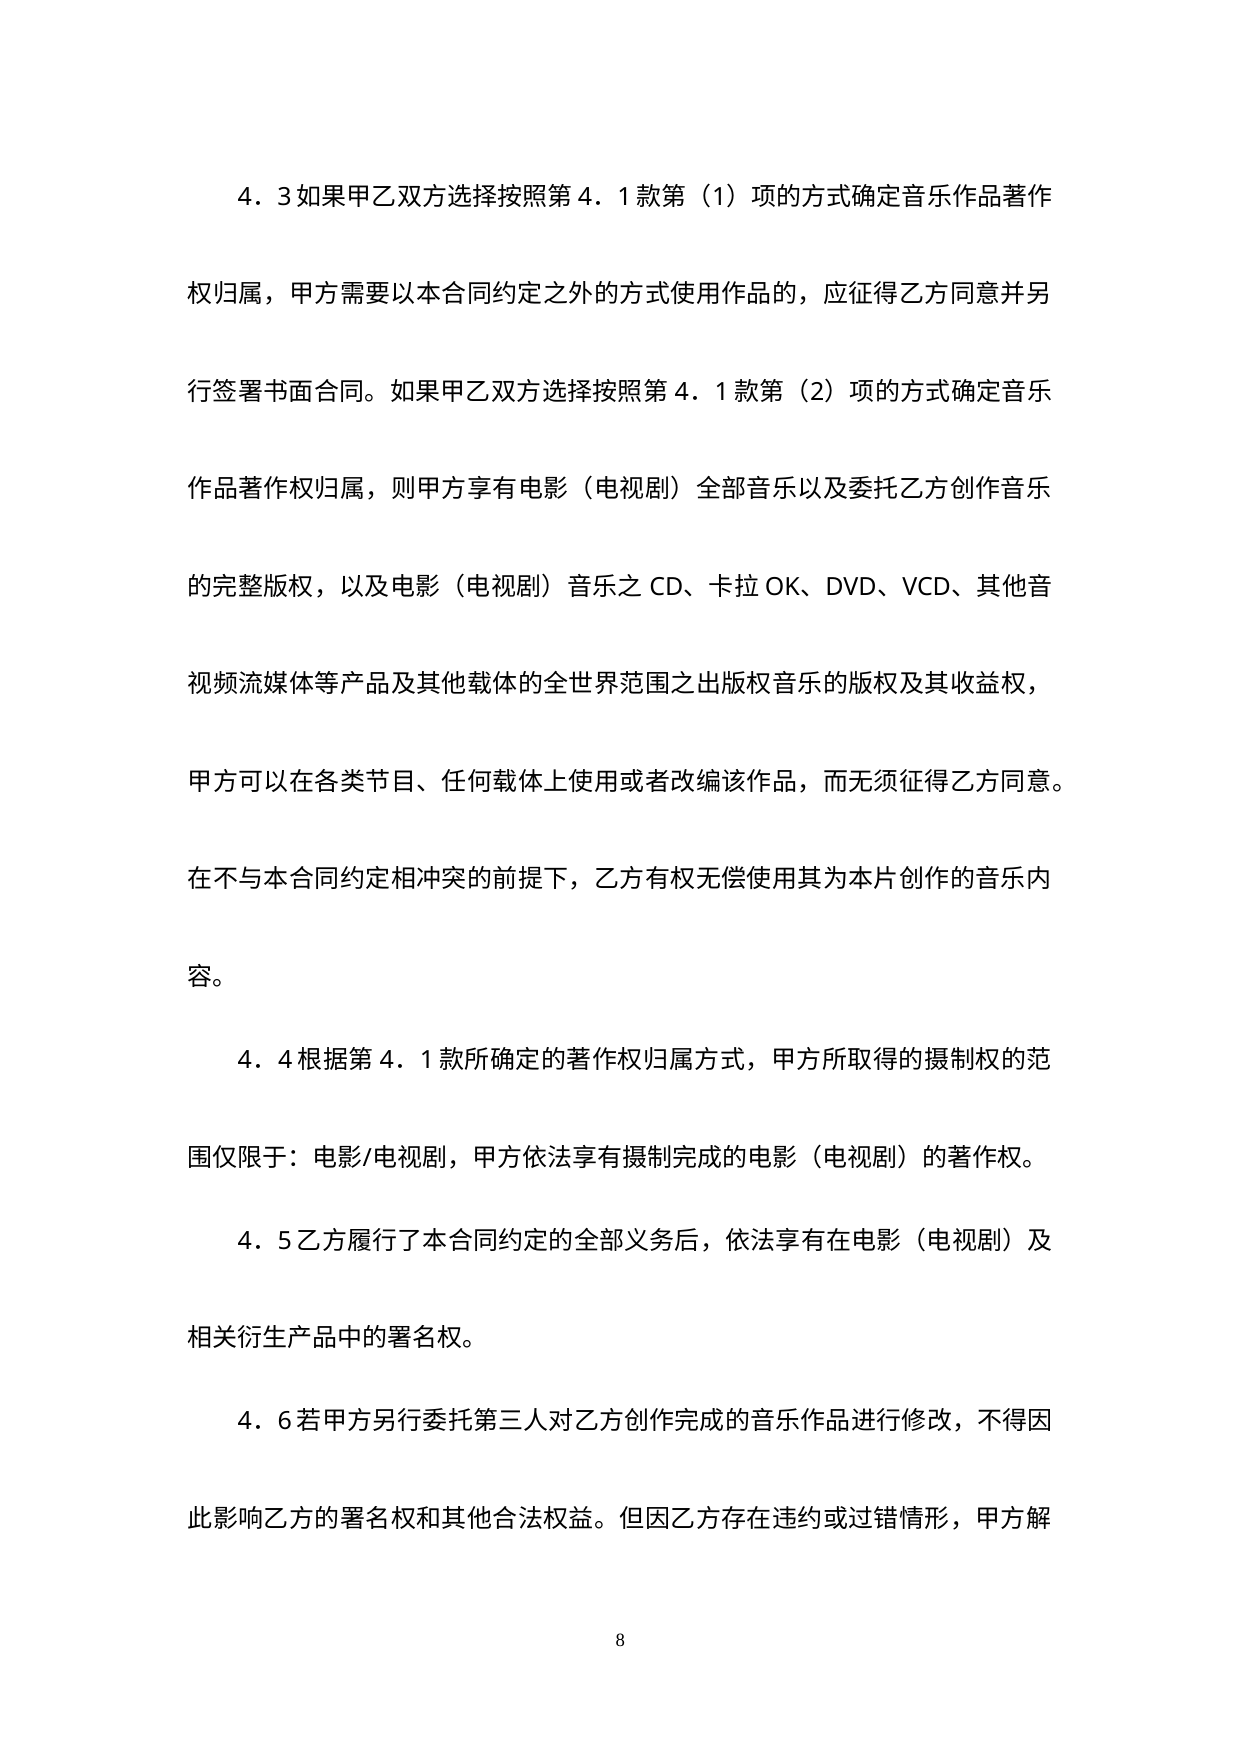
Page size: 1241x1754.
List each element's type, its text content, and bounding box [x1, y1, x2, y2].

text 4．3如果甲乙双方选择按照第4．1款第（1）项的方式确定音乐作品著作权归属，甲方需要以本合同约定之外的方式使用作品的，应征得乙方同意并另行签署书面合同。如果甲乙双方选择按照第4．1款第（2）项的方式确定音乐作品著作权归属，则甲方享有电影（电视剧）全部音乐以及委托乙方创作音乐的完整版权，以及电影（电视剧）音乐之CD、卡拉OK、DVD、VCD、其他音视频流媒体等产品及其他载体的全世界范围之出版权音乐的版权及其收益权，甲方可以在各类节目、任何载体上使用或者改编该作品，而无须征得乙方同意。在不与本合同约定相冲突的前提下，乙方有权无偿使用其为本片创作的音乐内容。 [187, 162, 1053, 1007]
text 4．5乙方履行了本合同约定的全部义务后，依法享有在电影（电视剧）及相关衍生产品中的署名权。 [187, 1206, 1053, 1368]
text 4．4根据第4．1款所确定的著作权归属方式，甲方所取得的摄制权的范围仅限于：电影/电视剧，甲方依法享有摄制完成的电影（电视剧）的著作权。 [187, 1025, 1053, 1188]
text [187, 1386, 1053, 1549]
